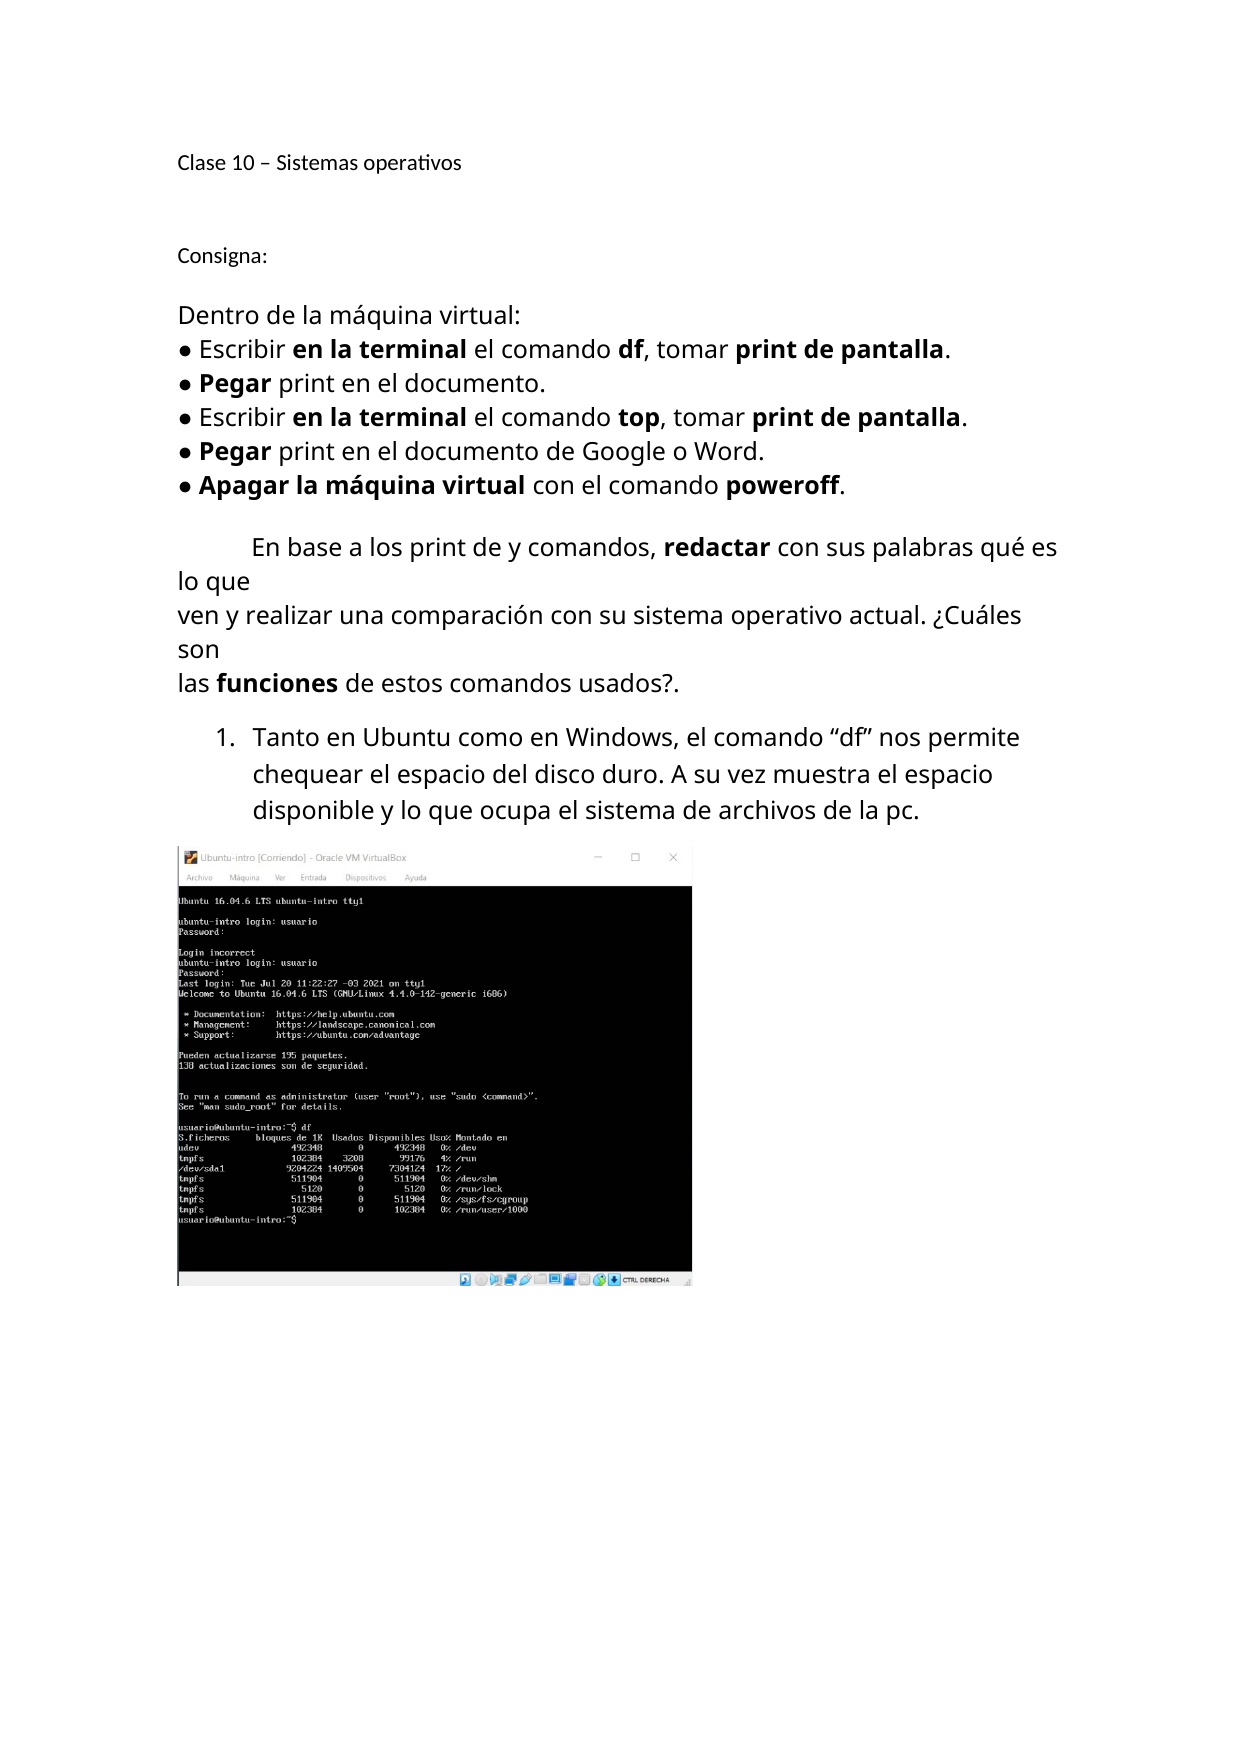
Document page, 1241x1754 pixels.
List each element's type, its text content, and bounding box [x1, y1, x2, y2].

text ● Pegar print en el documento. [177, 366, 1063, 399]
text Clase 10 – Sistemas operativos [177, 148, 1063, 176]
text ● Escribir en la terminal el comando df, tomar print de pantalla. [177, 331, 1063, 366]
text ● Pegar print en el documento de Google o Word. [177, 434, 1063, 468]
picture [177, 846, 693, 1286]
text Consigna: [177, 241, 1063, 269]
list Tanto en Ubuntu como en Windows, el comando “df” nos permite chequear el espacio del disco duro. A su vez muestra el espacio disponible y lo que ocupa el sistema de archivos de la pc. [215, 719, 1063, 827]
text las funciones de estos comandos usados?. [177, 666, 1063, 700]
text ● Escribir en la terminal el comando top, tomar print de pantalla. [177, 399, 1063, 434]
text En base a los print de y comandos, redactar con sus palabras qué es lo que [177, 530, 1063, 598]
text ● Apagar la máquina virtual con el comando poweroff. [177, 468, 1063, 502]
text Dentro de la máquina virtual: [177, 297, 1063, 331]
text ven y realizar una comparación con su sistema operativo actual. ¿Cuáles son [177, 598, 1063, 666]
